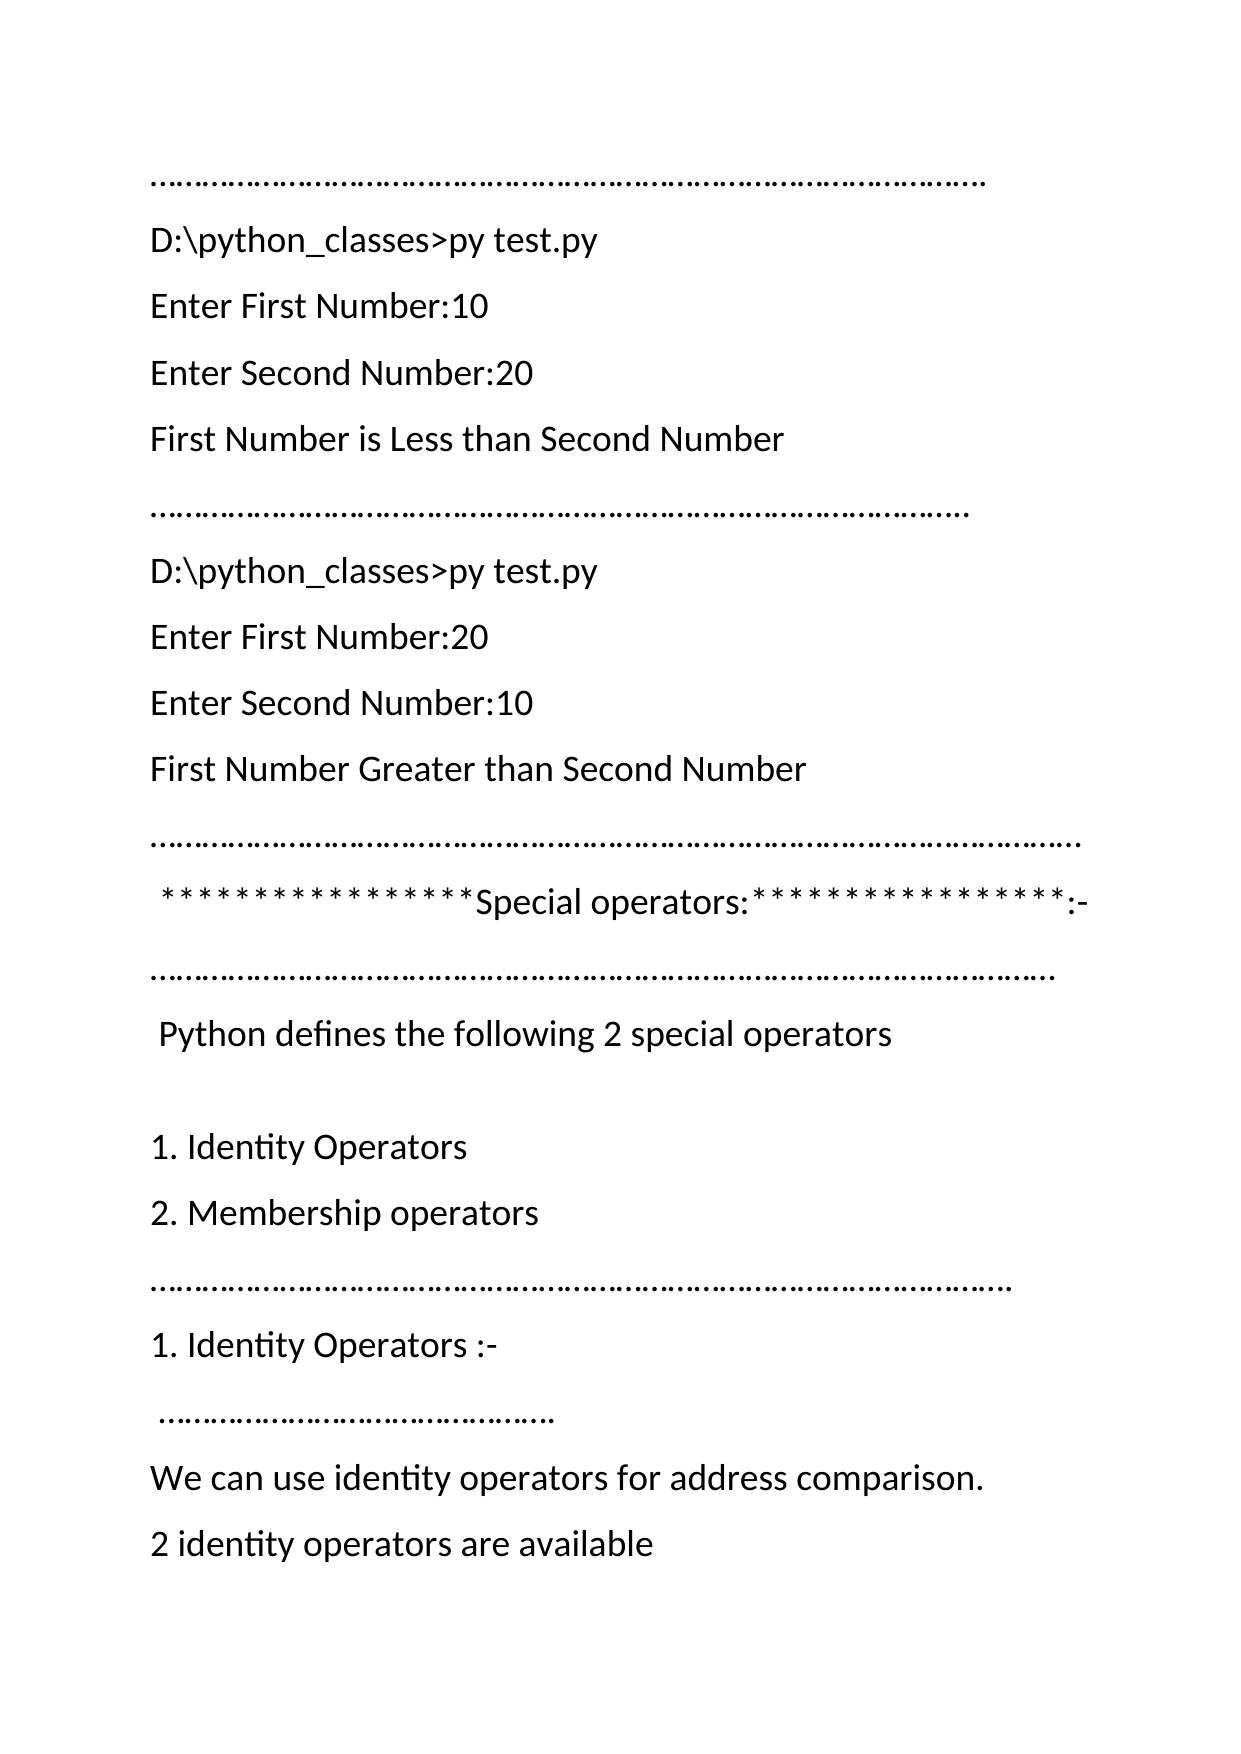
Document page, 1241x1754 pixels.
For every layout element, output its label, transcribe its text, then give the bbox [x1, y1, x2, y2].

text ………………………………………………………………………………………. [150, 1255, 1090, 1301]
text ……………………………………………………………………………………. [150, 150, 1090, 196]
text Enter First Number:20 [150, 613, 1090, 659]
text ……………………………………………………………………………………………… [150, 811, 1090, 857]
text *****************Special operators:*****************:- [150, 878, 1090, 923]
text Enter Second Number:10 [150, 679, 1090, 725]
text 2. Membership operators [150, 1189, 1090, 1235]
text D:\python_classes>py test.py [150, 216, 1090, 262]
text 1. Identity Operators :- [150, 1321, 1090, 1367]
text First Number Greater than Second Number [150, 745, 1090, 791]
text ………………………………………………………………………………….. [150, 481, 1090, 527]
text …………………………………………………………………………………………… [150, 944, 1090, 989]
text Enter Second Number:20 [150, 348, 1090, 394]
text We can use identity operators for address comparison. [150, 1454, 1090, 1499]
text ………………………………………. [150, 1387, 1090, 1433]
text Enter First Number:10 [150, 282, 1090, 328]
text First Number is Less than Second Number [150, 414, 1090, 460]
text 2 identity operators are available [150, 1520, 1090, 1566]
text D:\python_classes>py test.py [150, 547, 1090, 593]
text Python defines the following 2 special operators [150, 1010, 1090, 1056]
text 1. Identity Operators [150, 1123, 1090, 1169]
